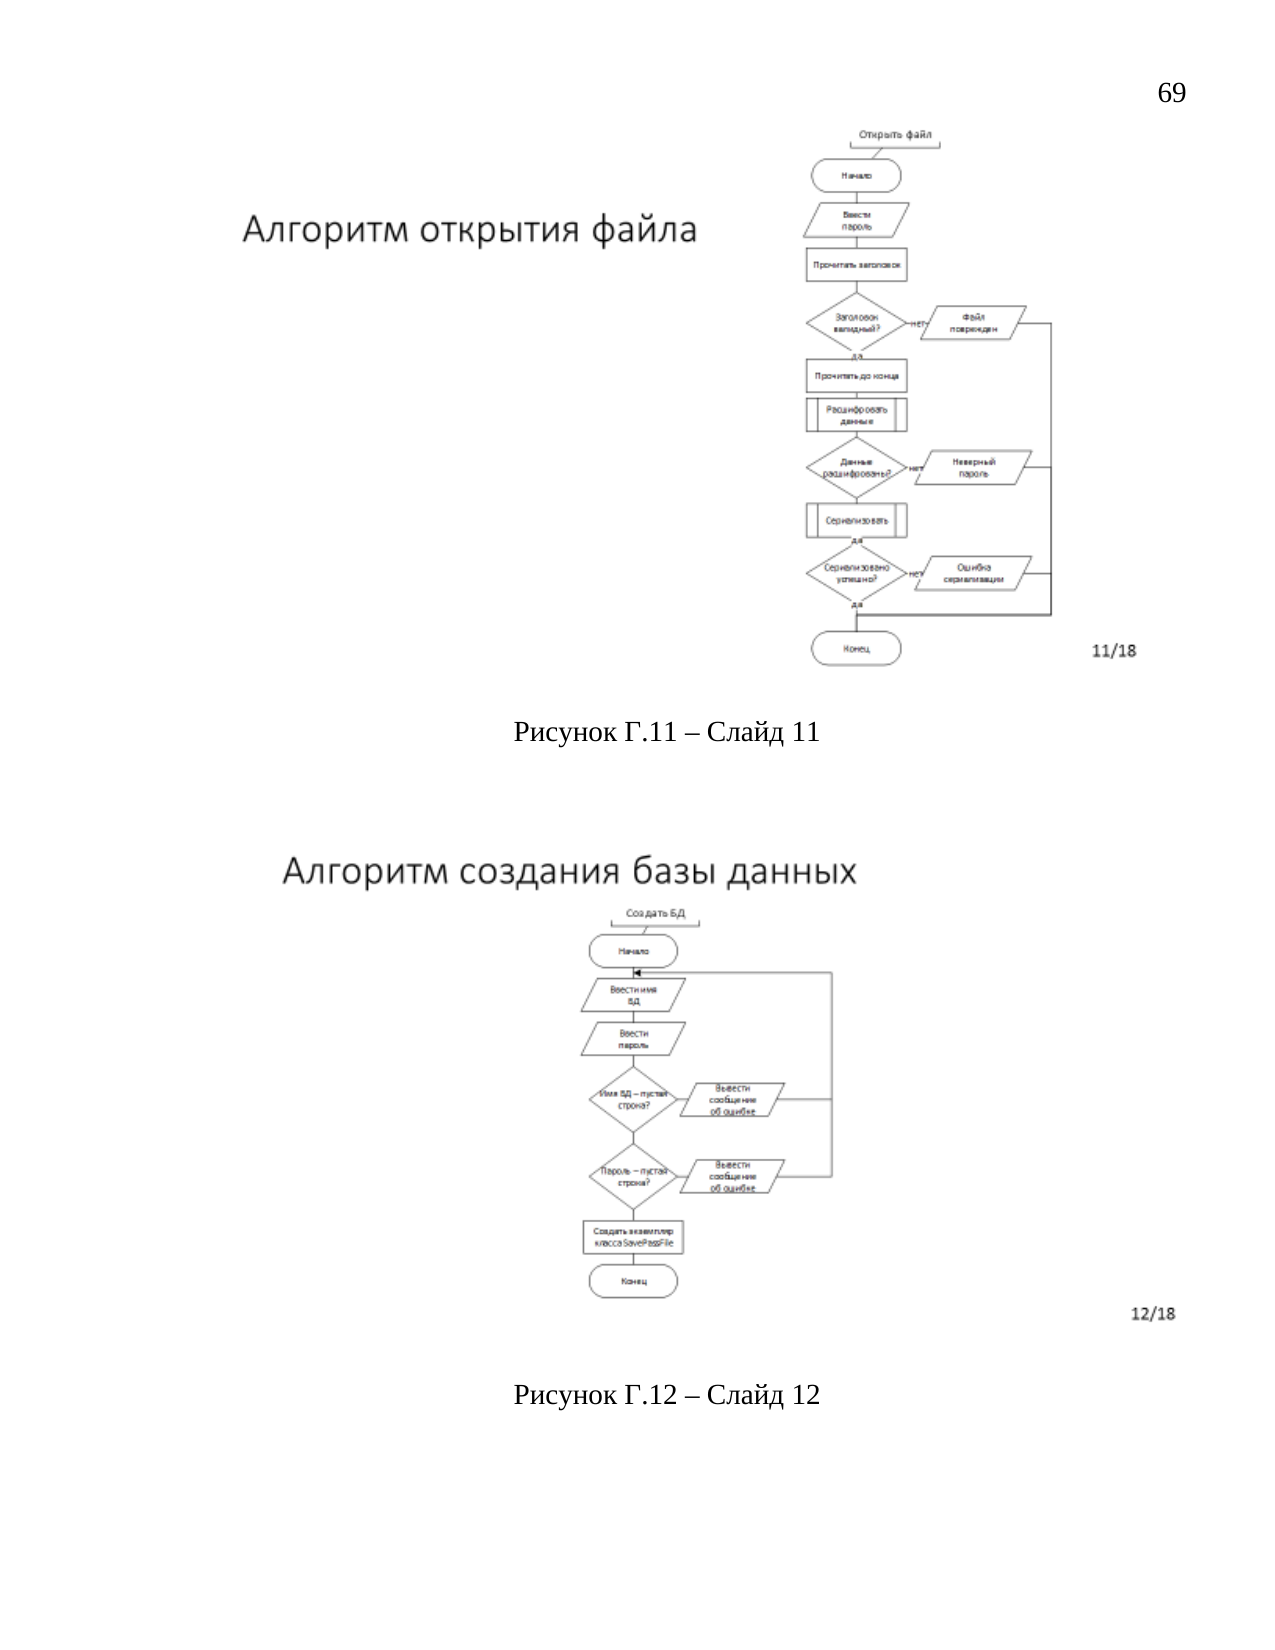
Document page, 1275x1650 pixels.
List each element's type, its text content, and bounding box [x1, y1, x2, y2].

text Рисунок Г.11 – Слайд 11 [148, 714, 1186, 748]
text Рисунок Г.12 – Слайд 12 [148, 1377, 1186, 1411]
picture [167, 118, 1168, 681]
picture [206, 781, 1207, 1344]
